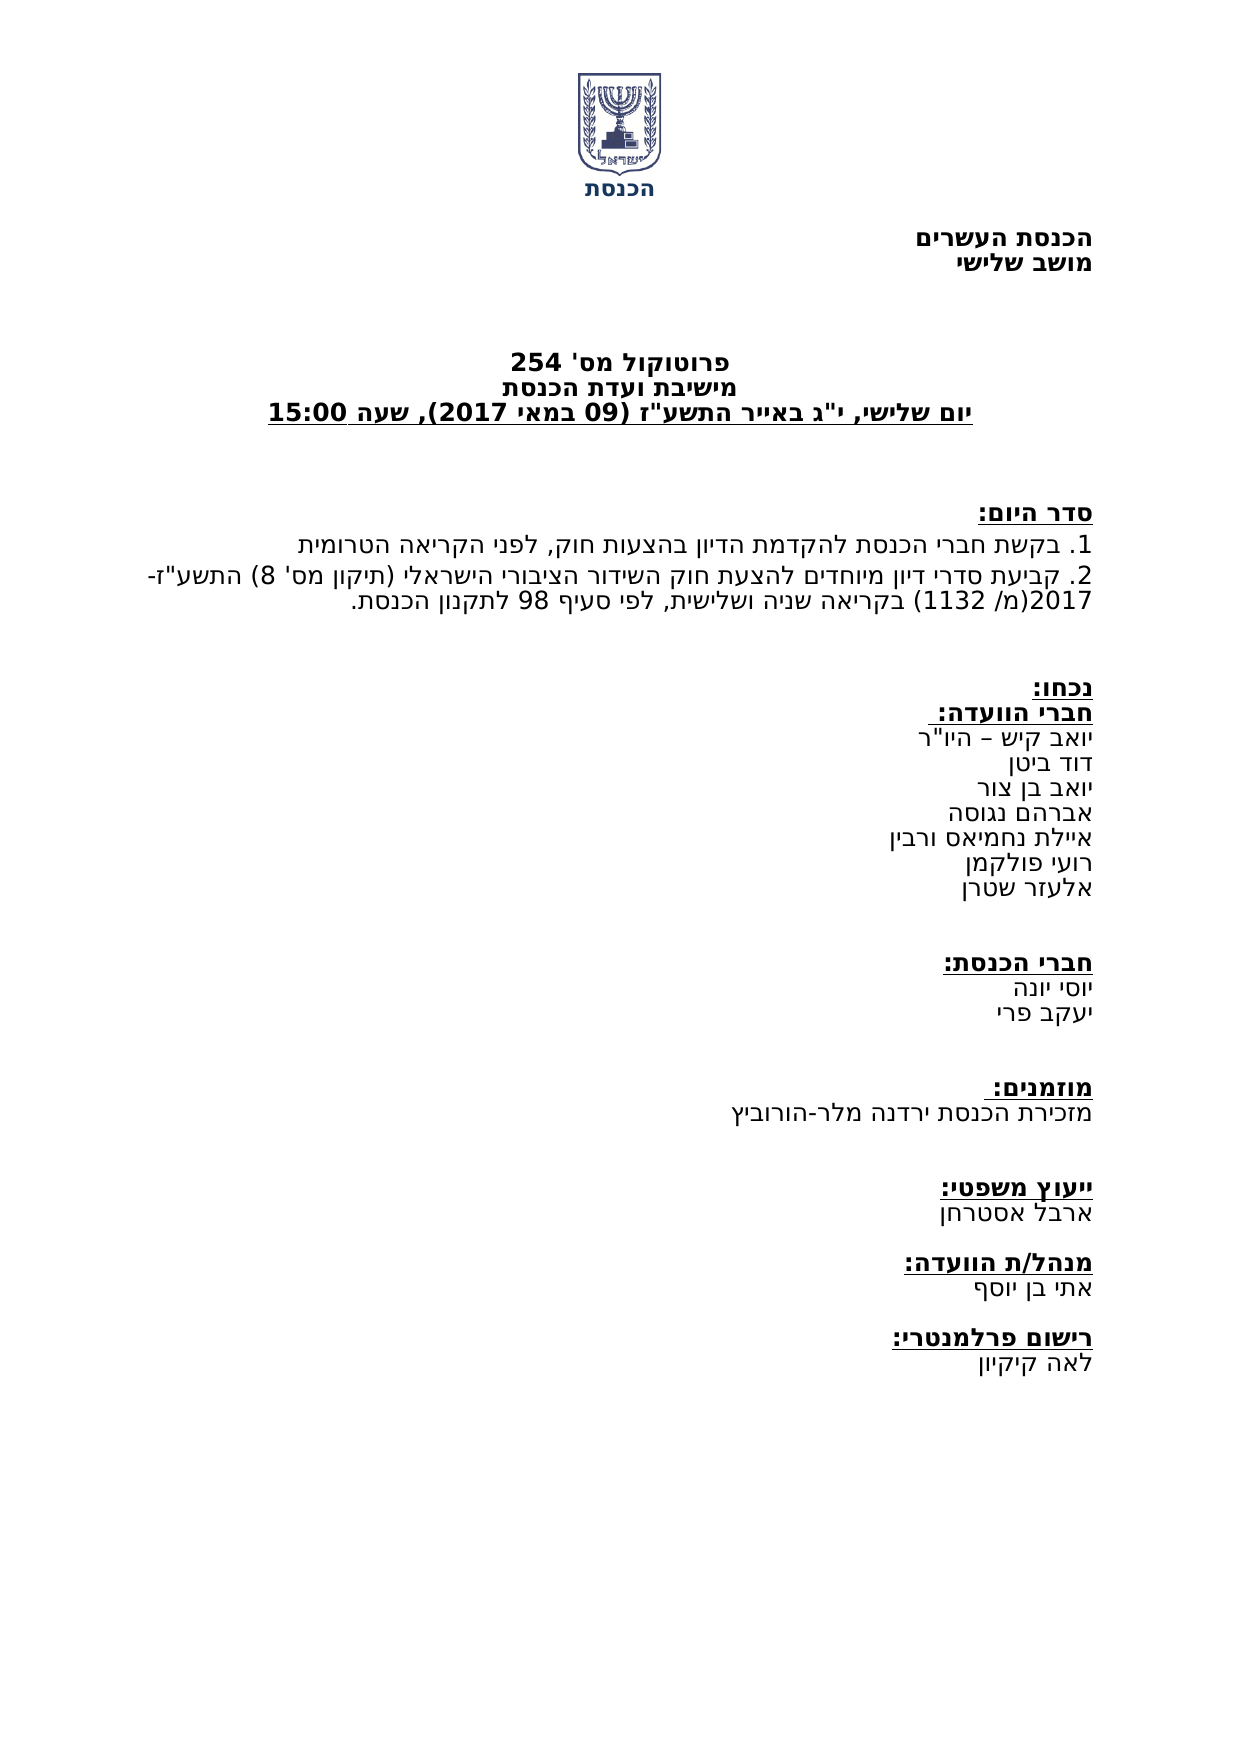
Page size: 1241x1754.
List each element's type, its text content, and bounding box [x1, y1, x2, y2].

text ייעוץ משפטי: [147, 1177, 1093, 1202]
text איילת נחמיאס ורבין [147, 827, 1093, 852]
text הכנסת העשרים [147, 227, 1093, 252]
text חברי הכנסת: [147, 952, 1093, 977]
text מנהל/ת הוועדה: [147, 1252, 1093, 1277]
text פרוטוקול מס' 254 [147, 352, 1093, 377]
text מזכירת הכנסת ירדנה מלר-הורוביץ [147, 1102, 1093, 1127]
picture [578, 73, 662, 176]
text אתי בן יוסף [147, 1277, 1093, 1302]
text 2. קביעת סדרי דיון מיוחדים להצעת חוק השידור הציבורי הישראלי (תיקון מס' 8) התשע"ז- 2017(מ/ 1132) בקריאה שניה ושלישית, לפי סעיף 98 לתקנון הכנסת. [147, 564, 1093, 614]
text יום שלישי, י"ג באייר התשע"ז (09 במאי 2017), שעה 15:00 [147, 402, 1093, 427]
text מוזמנים: [147, 1077, 1093, 1102]
text סדר היום: [147, 502, 1093, 527]
text יואב קיש – היו"ר [147, 727, 1093, 752]
text רועי פולקמן [147, 852, 1093, 877]
text מושב שלישי [147, 252, 1093, 277]
text נכחו: [147, 677, 1093, 702]
text רישום פרלמנטרי: [147, 1327, 1093, 1352]
text 1. בקשת חברי הכנסת להקדמת הדיון בהצעות חוק, לפני הקריאה הטרומית [147, 533, 1093, 558]
text יוסי יונה [147, 977, 1093, 1002]
text מישיבת ועדת הכנסת [147, 377, 1093, 402]
text חברי הוועדה: [147, 702, 1093, 727]
text אברהם נגוסה [147, 802, 1093, 827]
text יואב בן צור [147, 777, 1093, 802]
text לאה קיקיון [147, 1352, 1093, 1377]
text דוד ביטן [147, 752, 1093, 777]
text ארבל אסטרחן [147, 1202, 1093, 1227]
text יעקב פרי [147, 1002, 1093, 1027]
text אלעזר שטרן [147, 877, 1093, 902]
